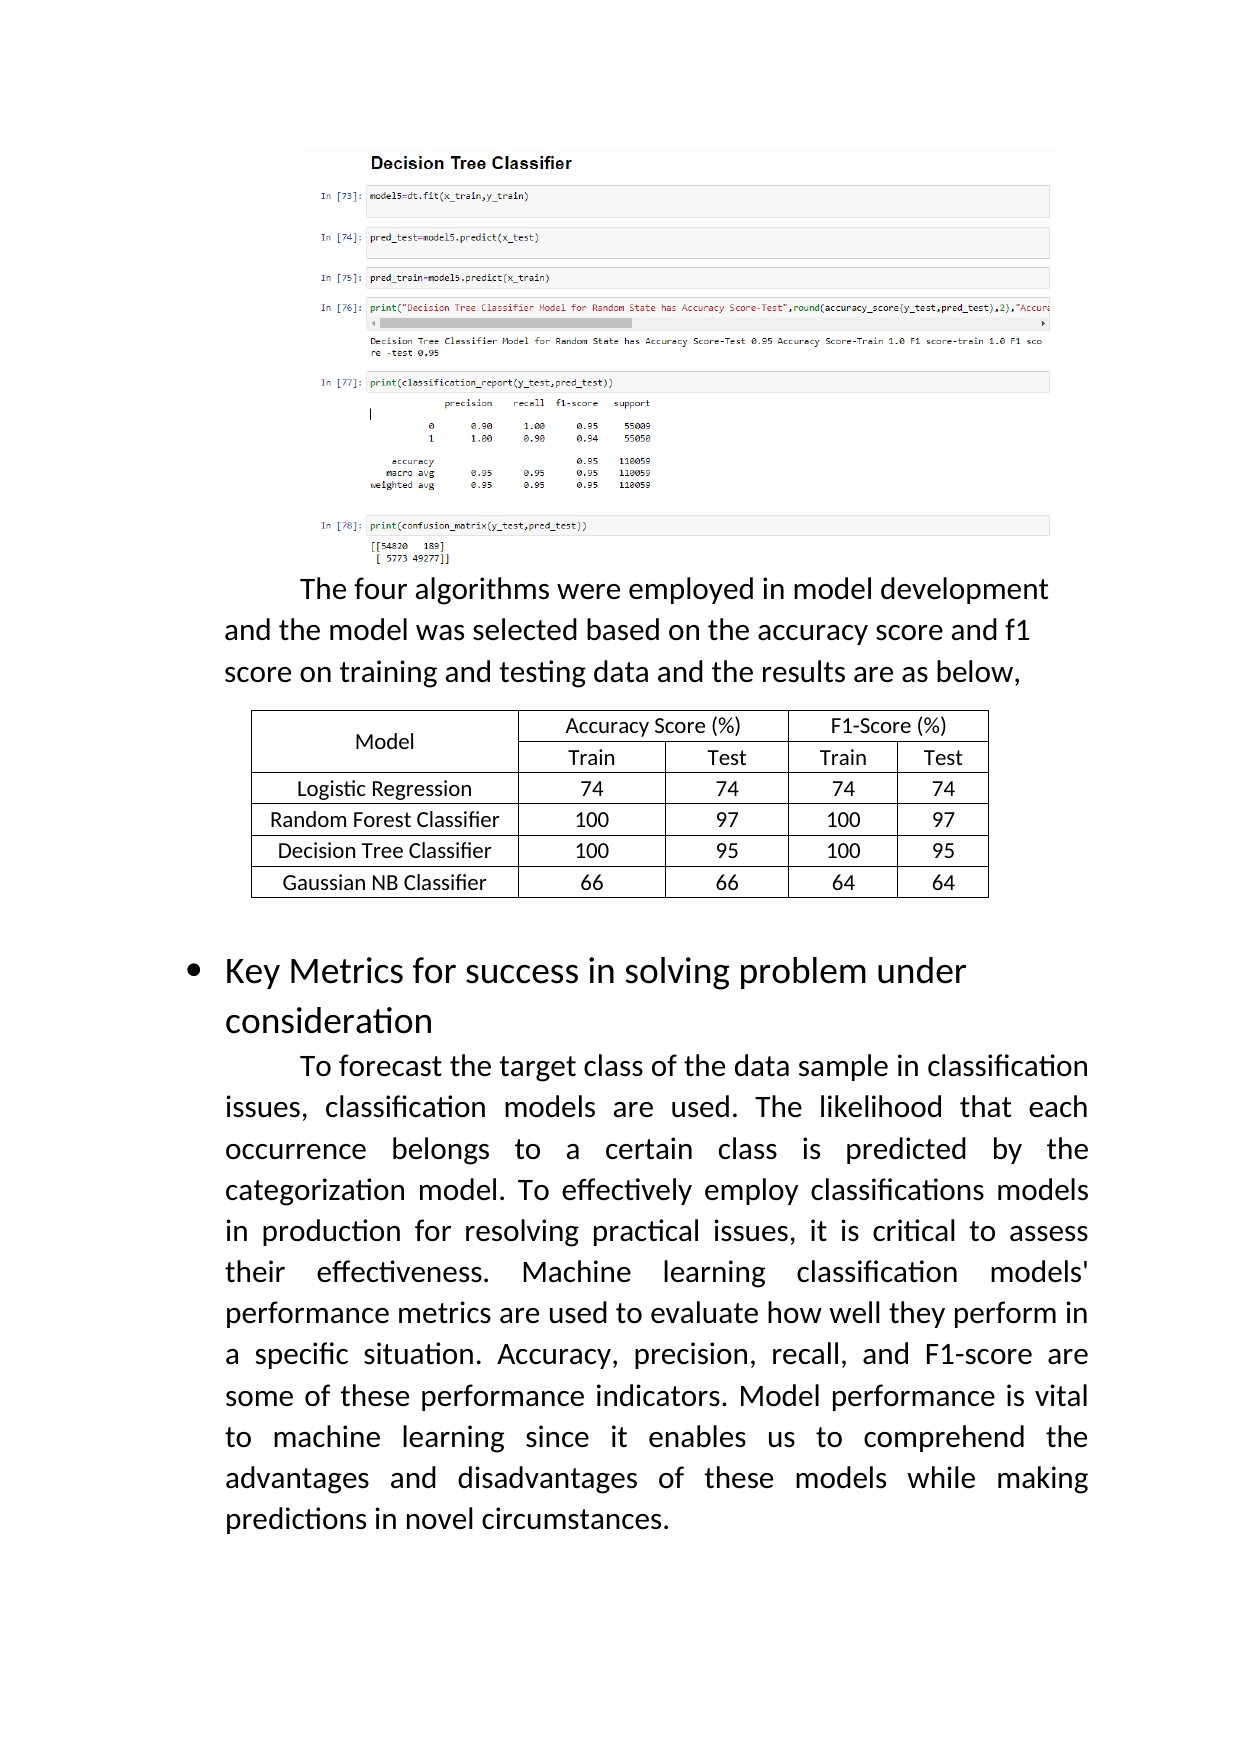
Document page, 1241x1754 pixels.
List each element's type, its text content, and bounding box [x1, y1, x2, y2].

list To forecast the target class of the data sample in classification issues, classification models are used. The likelihood that each occurrence belongs to a certain class is predicted by the categorization model. To effectively employ classifications models in production for resolving practical issues, it is critical to assess their effectiveness. Machine learning classification models' performance metrics are used to evaluate how well they perform in a specific situation. Accuracy, precision, recall, and F1-score are some of these performance indicators. Model performance is vital to machine learning since it enables us to comprehend the advantages and disadvantages of these models while making predictions in novel circumstances. [225, 1046, 1090, 1537]
table_cell 95 [898, 836, 988, 866]
table_cell 66 [666, 867, 788, 897]
table_header Model [252, 711, 518, 772]
table_cell 97 [898, 804, 988, 834]
table_cell 74 [789, 773, 897, 803]
table_cell 97 [666, 804, 788, 834]
table_cell 64 [898, 867, 988, 897]
table_cell Train [519, 742, 665, 772]
table_cell Test [898, 742, 988, 772]
table_cell 95 [666, 836, 788, 866]
table_cell 74 [898, 773, 988, 803]
table_cell 100 [789, 836, 897, 866]
table_cell Logistic Regression [252, 773, 518, 803]
table_header F1-Score (%) [789, 711, 988, 741]
table_cell Gaussian NB Classifier [252, 867, 518, 897]
table_cell 64 [789, 867, 897, 897]
picture [300, 150, 1061, 568]
table_cell 66 [519, 867, 665, 897]
table_cell 74 [519, 773, 665, 803]
list The four algorithms were employed in model development and the model was selected based on the accuracy score and f1 score on training and testing data and the results are as below, [224, 569, 1090, 690]
table_cell Random Forest Classifier [252, 804, 518, 834]
table_header Accuracy Score (%) [519, 711, 788, 741]
table_cell 100 [519, 836, 665, 866]
table_cell Test [666, 742, 788, 772]
table_cell Decision Tree Classifier [252, 836, 518, 866]
table_cell 74 [666, 773, 788, 803]
table_cell 100 [519, 804, 665, 834]
table_cell 100 [789, 804, 897, 834]
list Key Metrics for success in solving problem under consideration [187, 947, 1090, 1043]
table_cell Train [789, 742, 897, 772]
